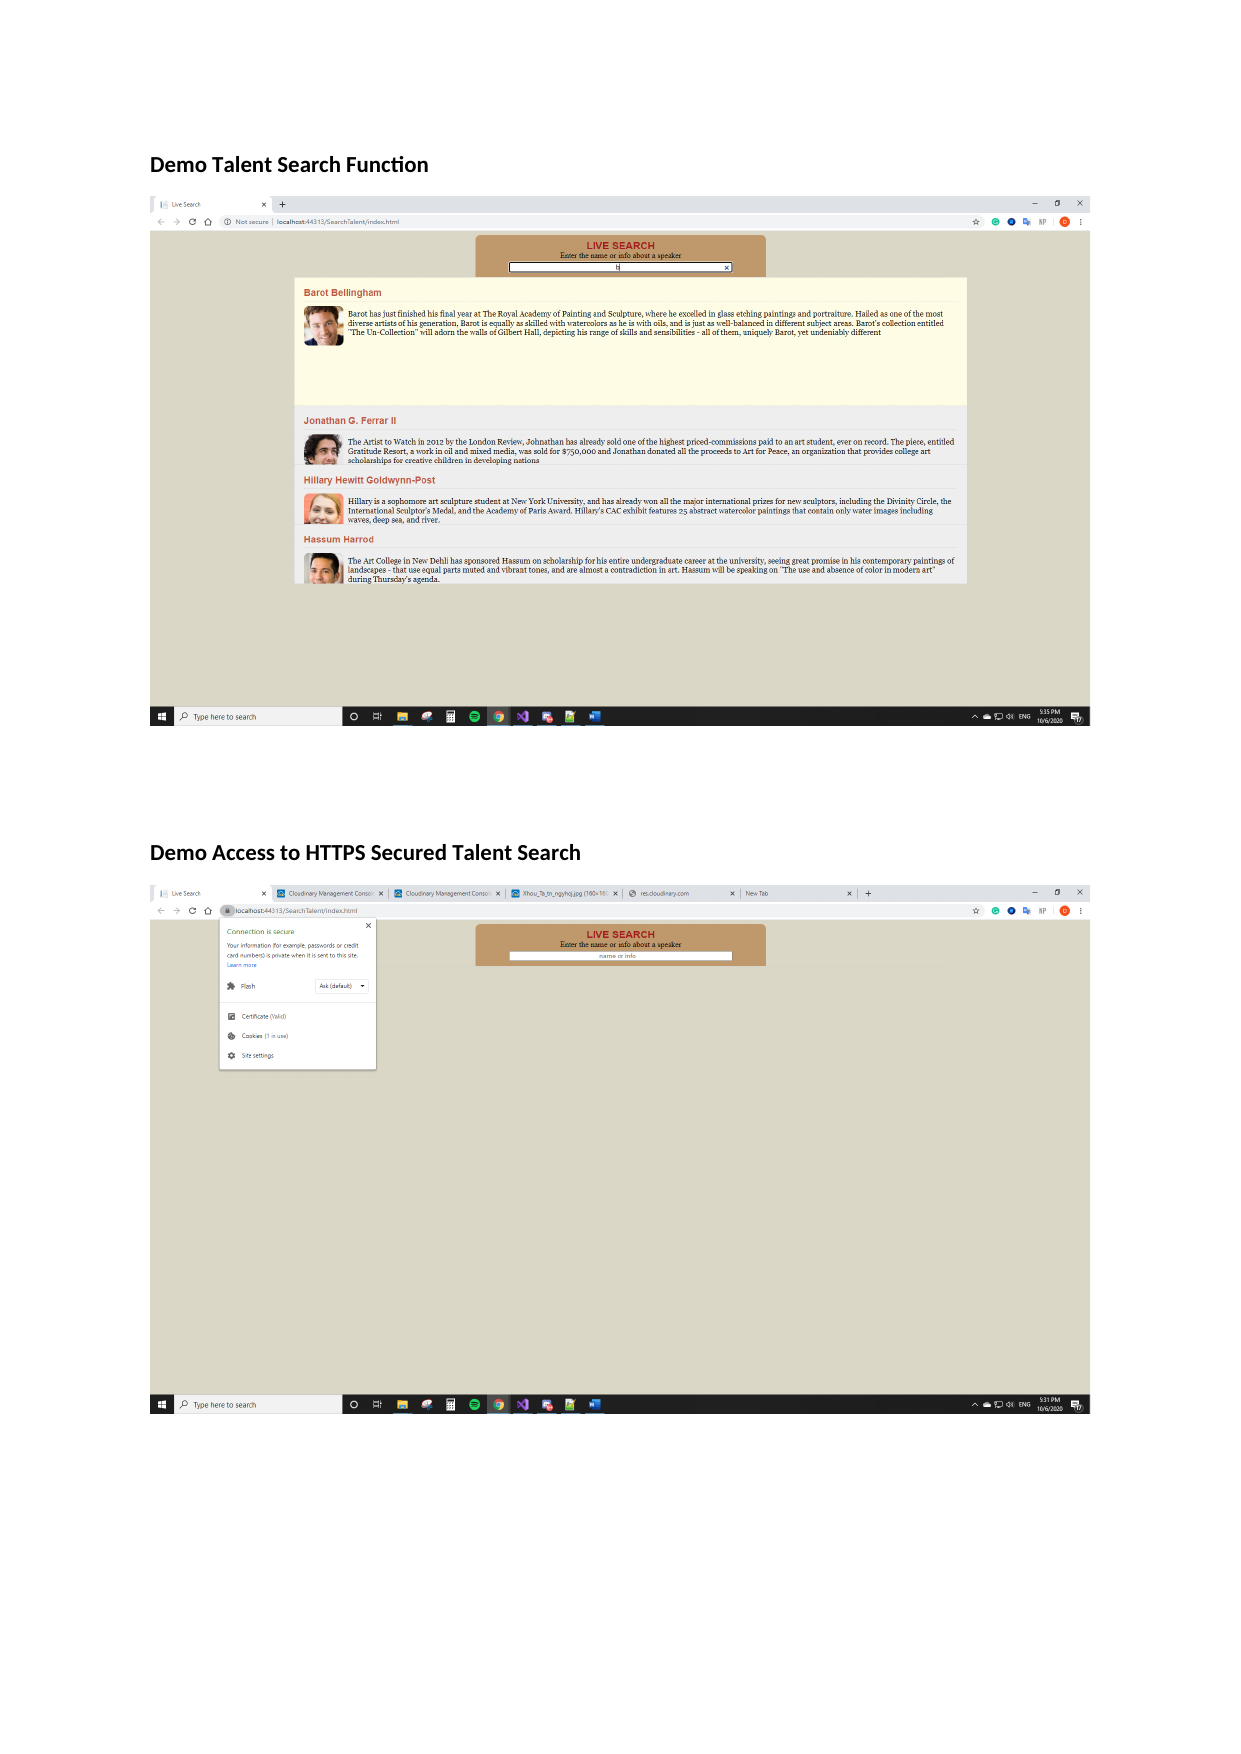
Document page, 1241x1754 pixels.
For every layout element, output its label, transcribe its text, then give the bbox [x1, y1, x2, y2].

text Demo Access to HTTPS Secured Talent Search [150, 838, 1090, 866]
picture [150, 196, 1091, 726]
picture [150, 885, 1091, 1414]
text Demo Talent Search Function [150, 150, 1090, 178]
